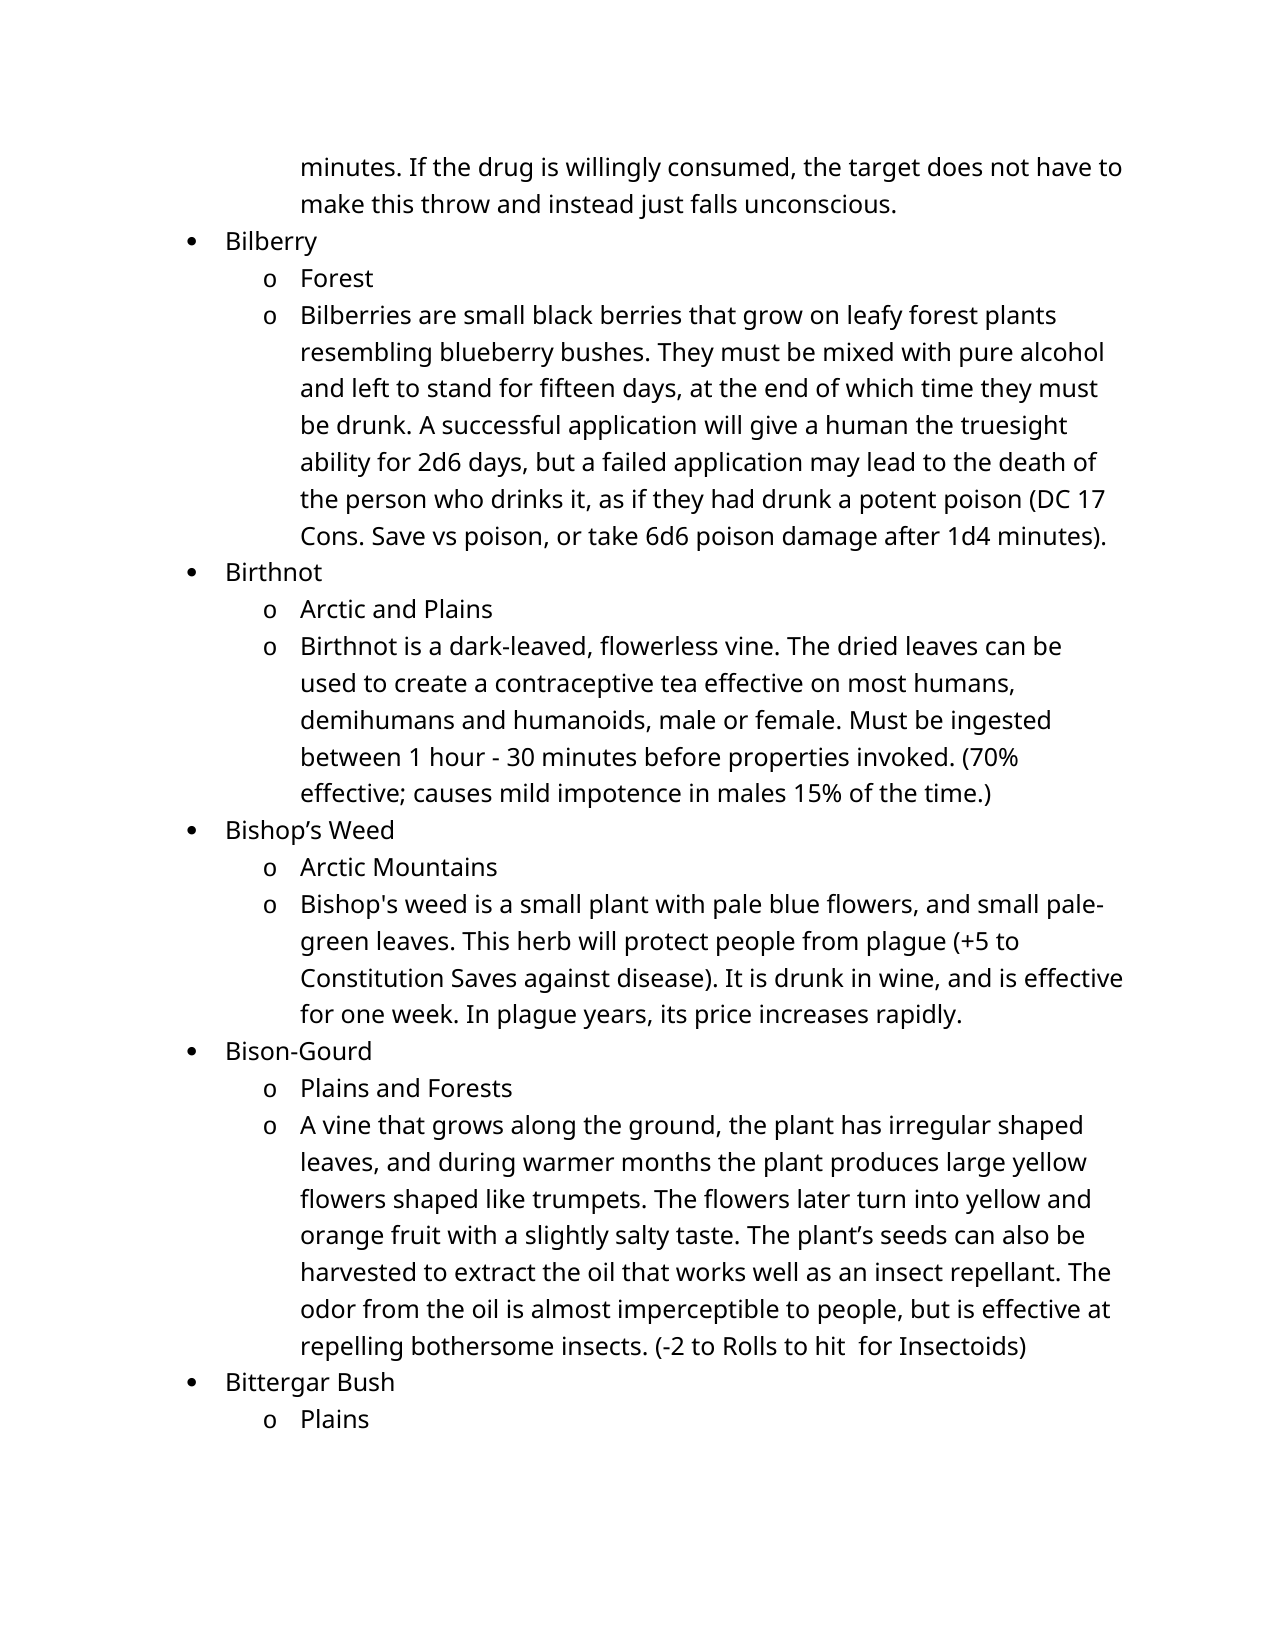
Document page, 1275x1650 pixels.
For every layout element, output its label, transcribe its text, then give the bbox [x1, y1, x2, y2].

list Bittergar Bush [187, 1365, 1125, 1399]
list Forest [262, 260, 1125, 294]
list Bilberry [187, 223, 1125, 258]
list Bison-Gourd [187, 1034, 1125, 1068]
list Birthnot is a dark-leaved, flowerless vine. The dried leaves can be used to create a contraceptive tea effective on most humans, demihumans and humanoids, male or female. Must be ingested between 1 hour - 30 minutes before properties invoked. (70% effective; causes mild impotence in males 15% of the time.) [262, 629, 1125, 810]
list Birthnot [187, 555, 1125, 589]
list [262, 150, 1125, 221]
list Bishop’s Weed [187, 813, 1125, 847]
list Bishop's weed is a small plant with pale blue flowers, and small pale-green leaves. This herb will protect people from plague (+5 to Constitution Saves against disease). It is drunk in wine, and is effective for one week. In plague years, its price increases rapidly. [262, 886, 1125, 1031]
list Plains [262, 1402, 1125, 1436]
list Arctic Mountains [262, 849, 1125, 884]
list Arctic and Plains [262, 592, 1125, 626]
list Bilberries are small black berries that grow on leafy forest plants resembling blueberry bushes. They must be mixed with pure alcohol and left to stand for fifteen days, at the end of which time they must be drunk. A successful application will give a human the truesight ability for 2d6 days, but a failed application may lead to the death of the person who drinks it, as if they had drunk a potent poison (DC 17 Cons. Save vs poison, or take 6d6 poison damage after 1d4 minutes). [262, 297, 1125, 552]
list A vine that grows along the ground, the plant has irregular shaped leaves, and during warmer months the plant produces large yellow flowers shaped like trumpets. The flowers later turn into yellow and orange fruit with a slightly salty taste. The plant’s seeds can also be harvested to extract the oil that works well as an insect repellant. The odor from the oil is almost imperceptible to people, but is effective at repelling bothersome insects. (-2 to Rolls to hit for Insectoids) [262, 1107, 1125, 1362]
list Plains and Forests [262, 1071, 1125, 1105]
